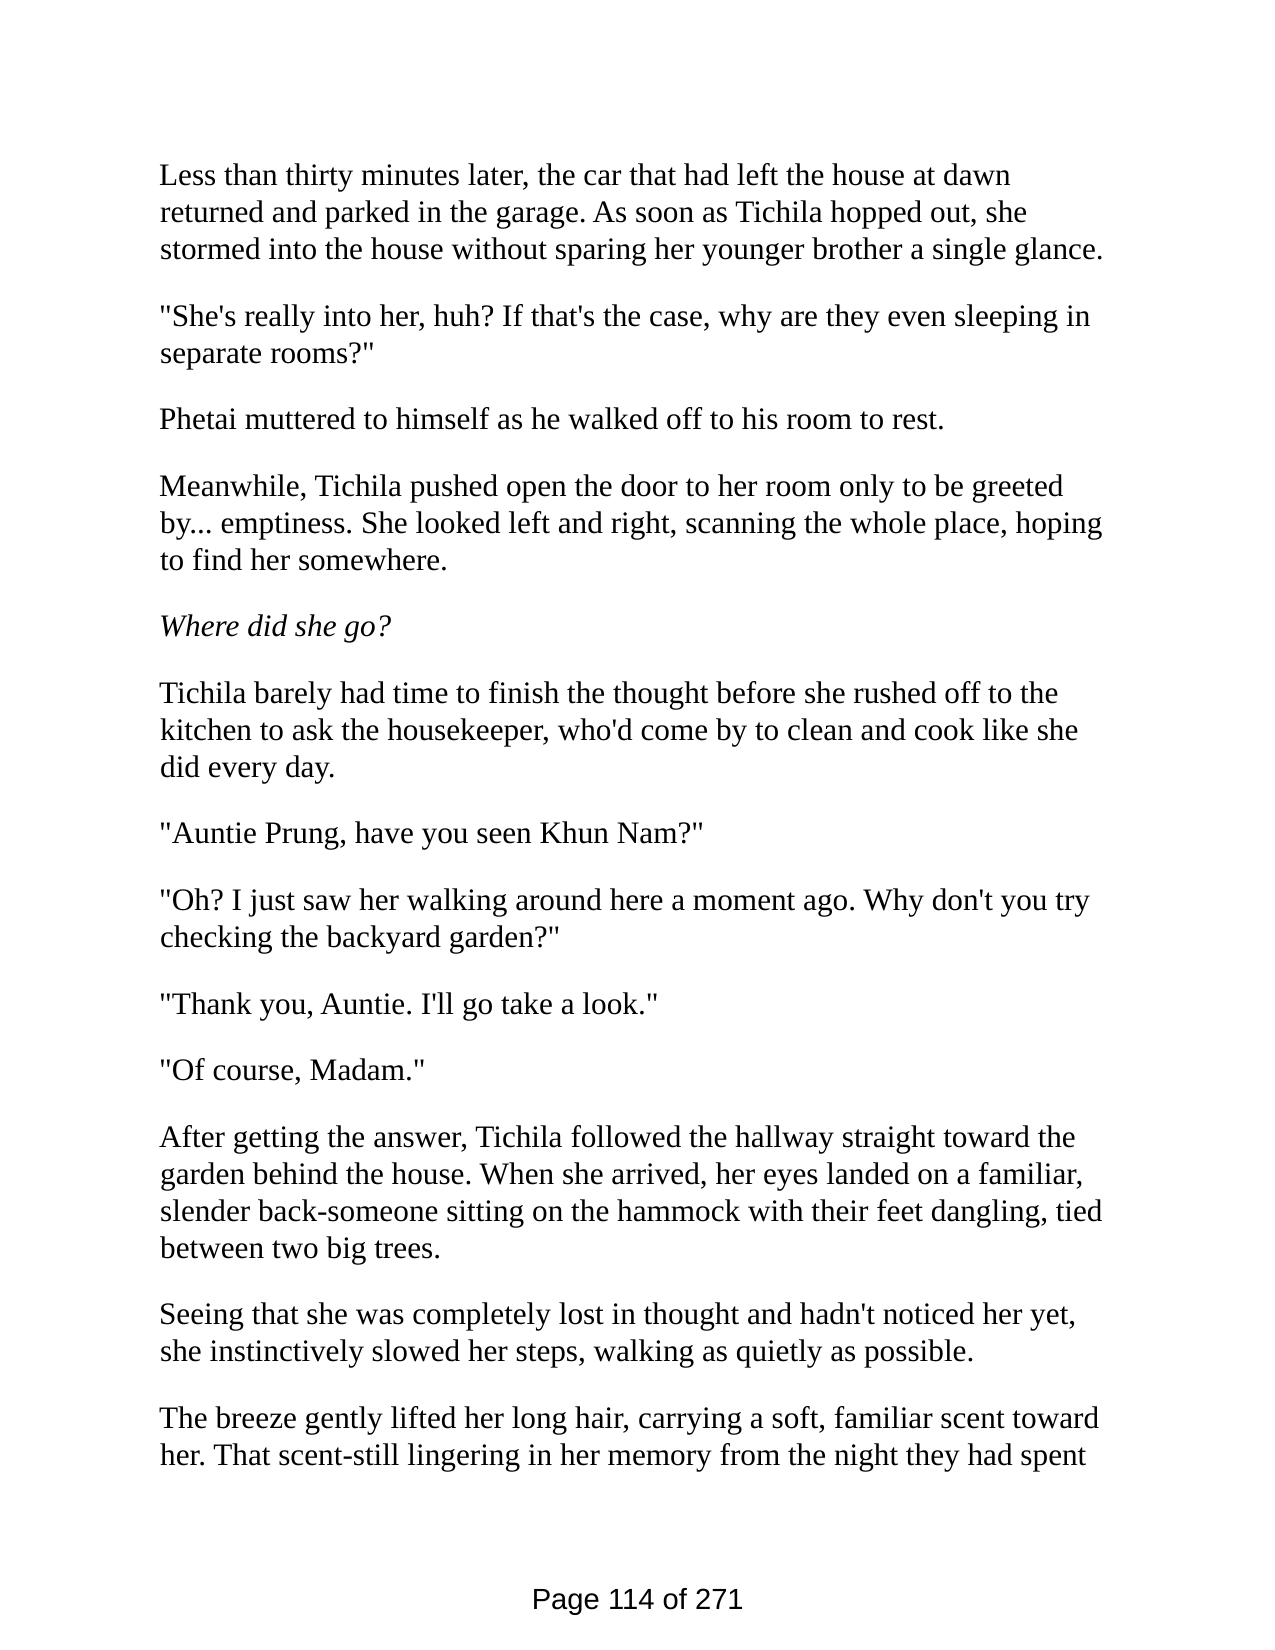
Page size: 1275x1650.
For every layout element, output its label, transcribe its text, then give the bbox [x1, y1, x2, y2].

text "Oh? I just saw her walking around here a moment ago. Why don't you try checking the backyard garden?" [159, 881, 1113, 954]
text "Thank you, Auntie. I'll go take a look." [159, 985, 1113, 1021]
text Meanwhile, Tichila pushed open the door to her room only to be greeted by... emptiness. She looked left and right, scanning the whole place, hoping to find her somewhere. [159, 467, 1113, 577]
text After getting the answer, Tichila followed the hallway straight toward the garden behind the house. When she arrived, her eyes landed on a familiar, slender back-someone sitting on the hammock with their feet dangling, tied between two big trees. [159, 1118, 1113, 1265]
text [159, 1399, 1113, 1472]
text Phetai muttered to himself as he walked off to his room to rest. [159, 401, 1113, 436]
text "She's really into her, huh? If that's the case, why are they even sleeping in separate rooms?" [159, 297, 1113, 370]
text Less than thirty minutes later, the car that had left the house at dawn returned and parked in the garage. As soon as Tichila hopped out, she stormed into the house without sparing her younger brother a single glance. [160, 156, 1114, 266]
text Tichila barely had time to finish the thought before she rushed off to the kitchen to ask the housekeeper, who'd come by to clean and cook like she did every day. [159, 674, 1113, 784]
text "Auntie Prung, have you seen Khun Nam?" [159, 815, 1113, 851]
text "Of course, Madam." [159, 1051, 1113, 1087]
text Seeing that she was completely lost in thought and hadn't noticed her yet, she instinctively slowed her steps, walking as quietly as possible. [159, 1296, 1113, 1368]
text Where did she go? [159, 608, 1114, 643]
